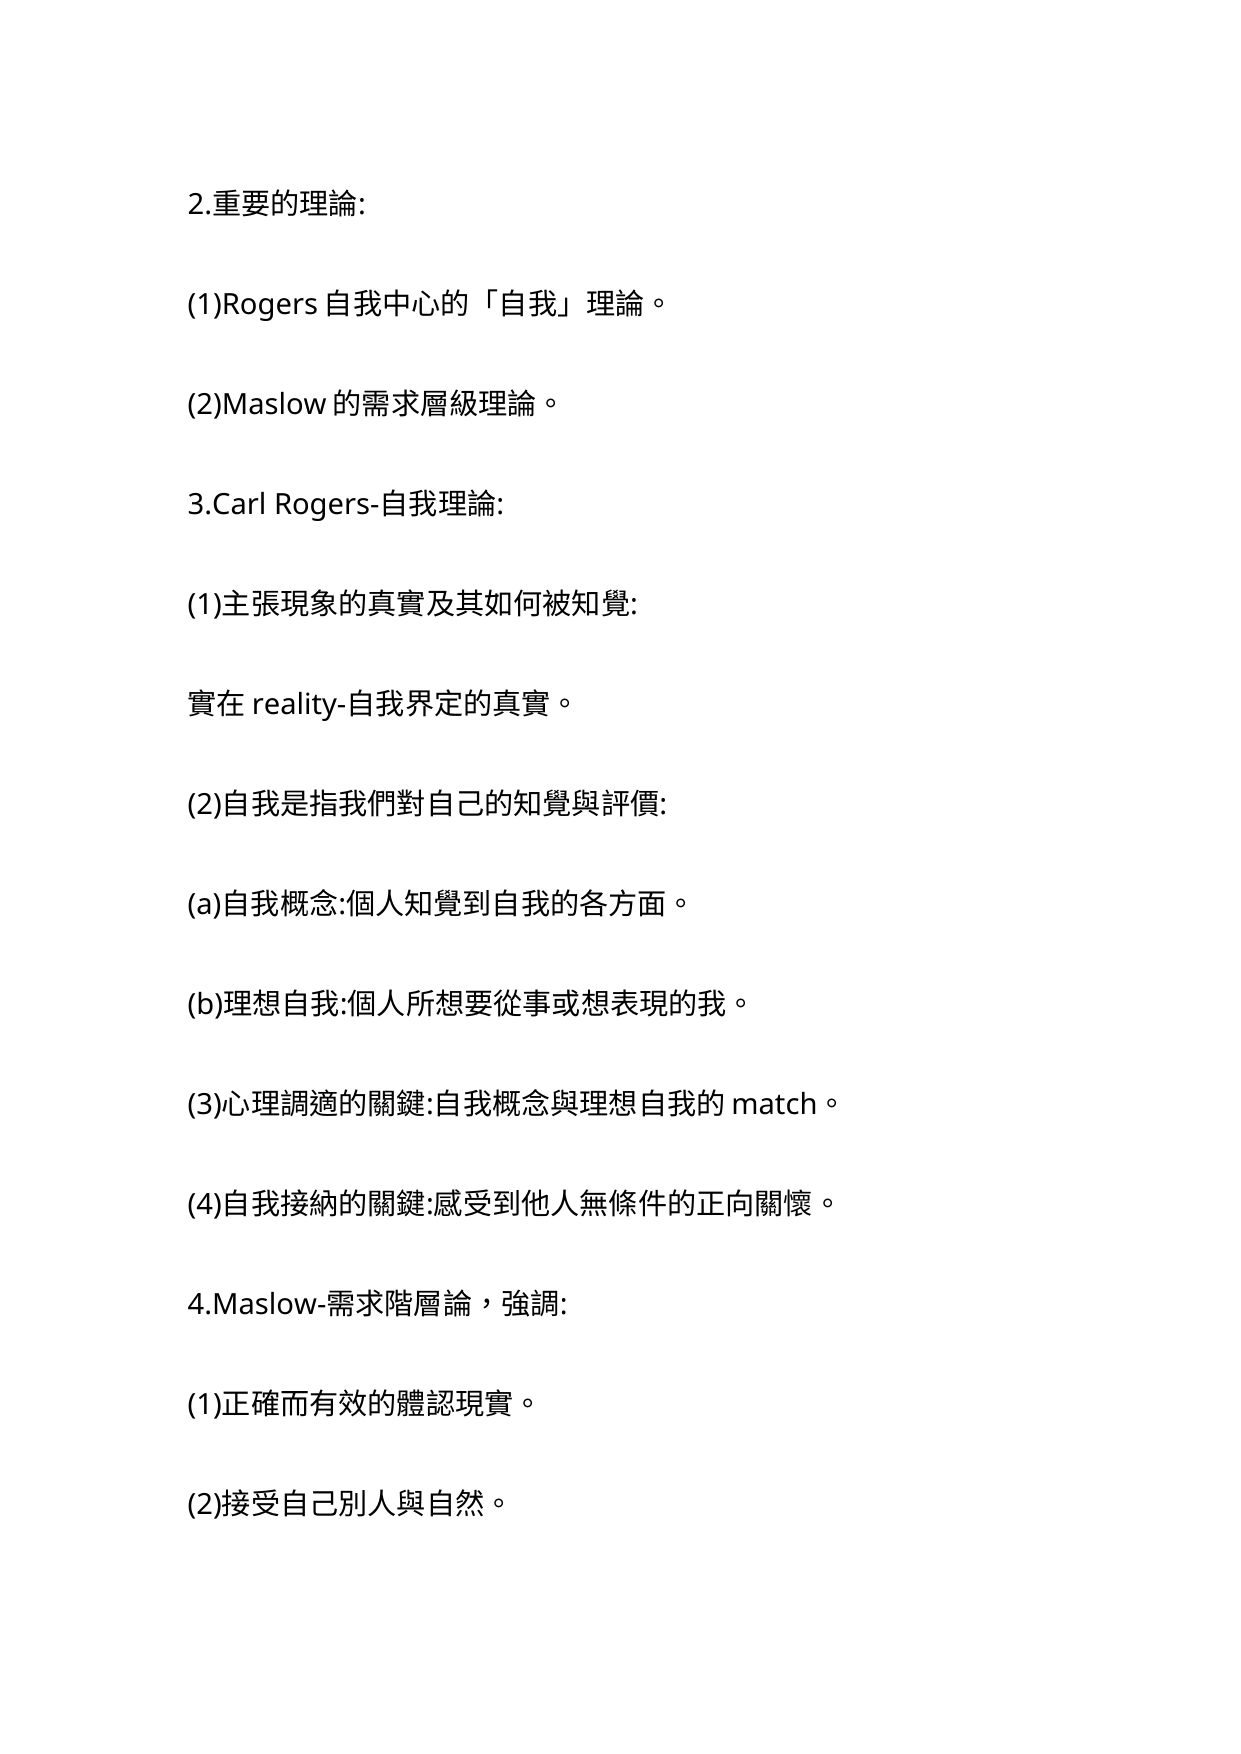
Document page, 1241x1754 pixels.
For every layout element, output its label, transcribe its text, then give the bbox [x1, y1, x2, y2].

text (2)接受自己別人與自然。 [187, 1464, 1053, 1539]
text (4)自我接納的關鍵:感受到他人無條件的正向關懷。 [187, 1164, 1053, 1239]
text (2)Maslow的需求層級理論。 [187, 364, 1053, 439]
text (1)Rogers自我中心的「自我」理論。 [187, 264, 1053, 339]
text (a)自我概念:個人知覺到自我的各方面。 [187, 864, 1053, 939]
text 實在reality-自我界定的真實。 [187, 664, 1053, 739]
text (b)理想自我:個人所想要從事或想表現的我。 [187, 964, 1053, 1039]
text 4.Maslow-需求階層論，強調: [187, 1264, 1053, 1339]
text (2)自我是指我們對自己的知覺與評價: [187, 764, 1053, 839]
text 3.Carl Rogers-自我理論: [187, 464, 1053, 539]
text (1)正確而有效的體認現實。 [187, 1364, 1053, 1439]
text (3)心理調適的關鍵:自我概念與理想自我的match。 [187, 1064, 1053, 1139]
text (1)主張現象的真實及其如何被知覺: [187, 564, 1053, 639]
text 2.重要的理論: [187, 164, 1053, 239]
